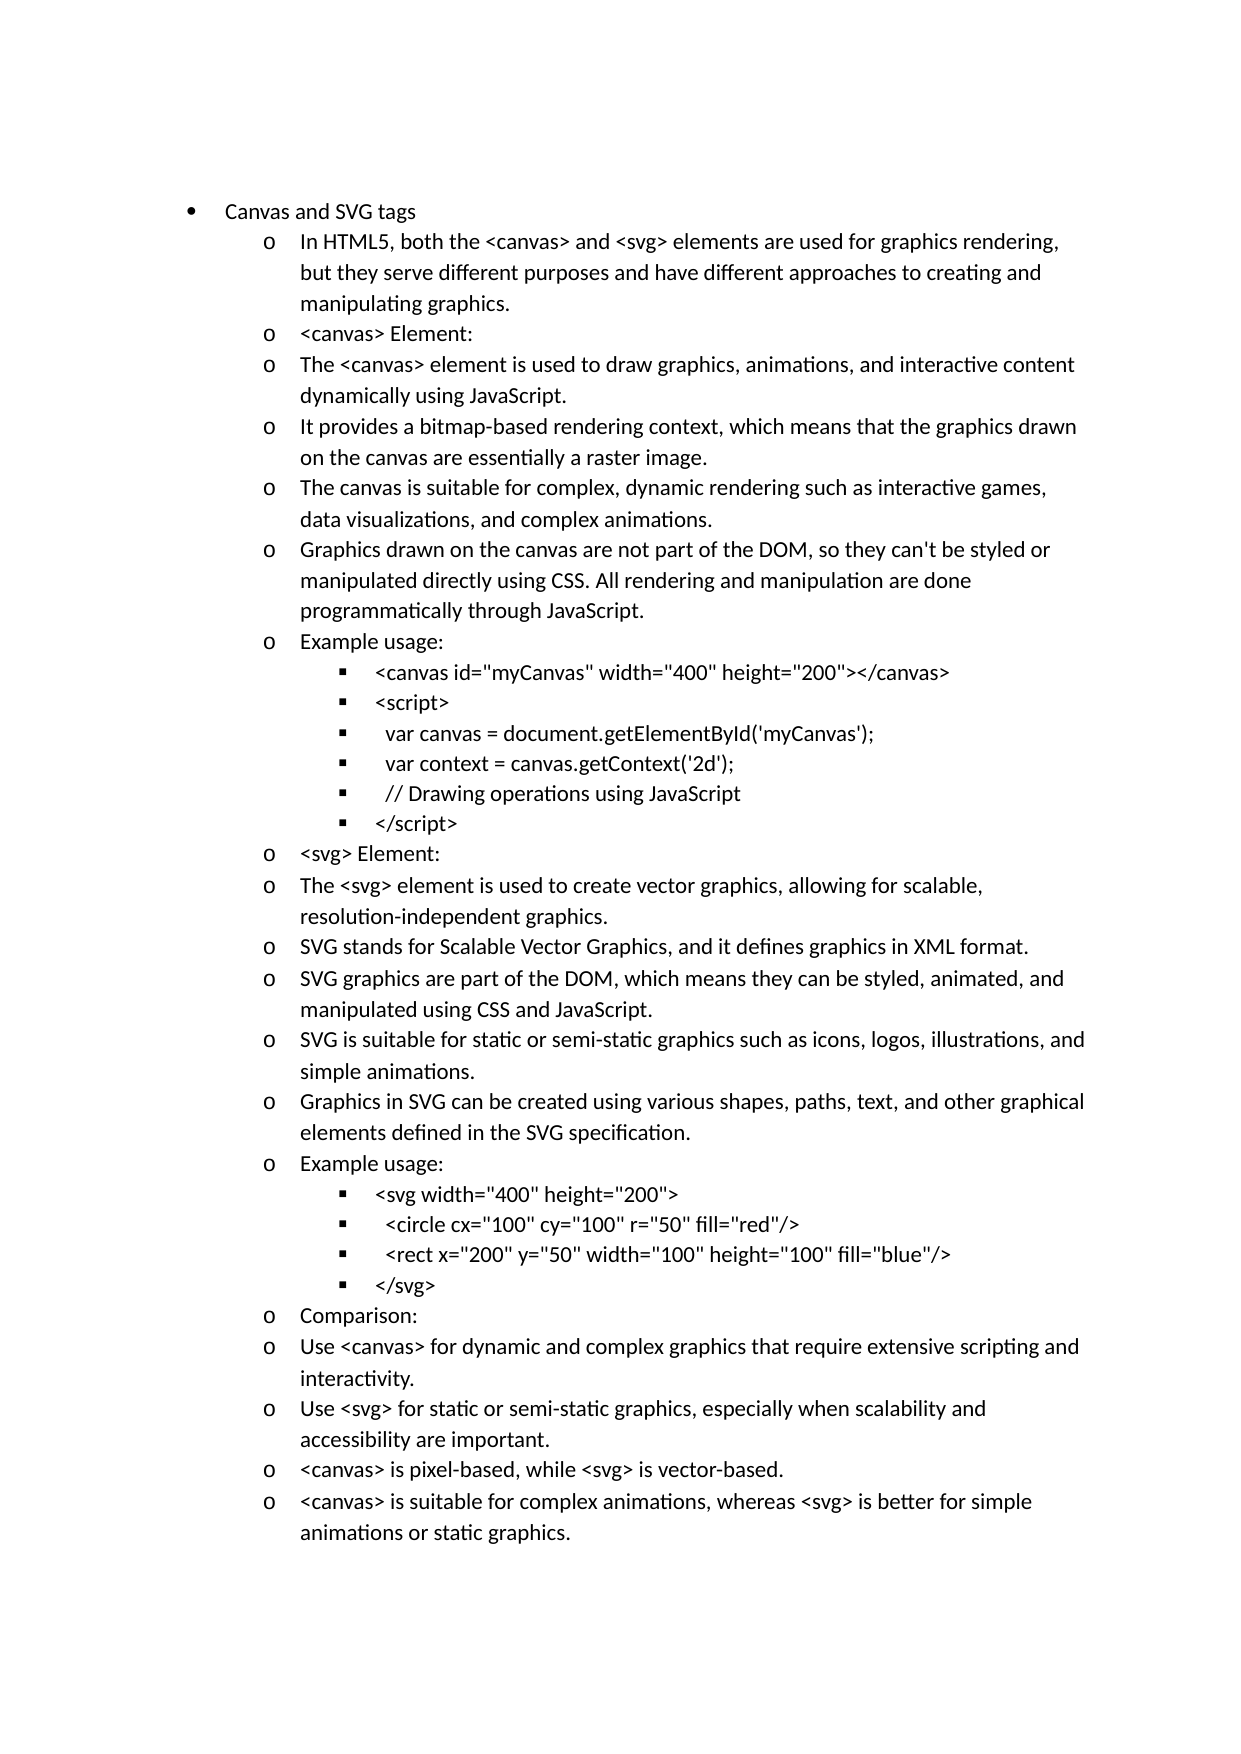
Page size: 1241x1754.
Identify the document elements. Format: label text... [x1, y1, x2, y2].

list <script> [337, 688, 1090, 716]
list <canvas id="myCanvas" width="400" height="200"></canvas> [337, 658, 1090, 686]
list // Drawing operations using JavaScript [337, 779, 1090, 807]
list Graphics in SVG can be created using various shapes, paths, text, and other graphical elements defined in the SVG specification. [262, 1087, 1090, 1146]
list In HTML5, both the <canvas> and <svg> elements are used for graphics rendering, but they serve different purposes and have different approaches to creating and manipulating graphics. [262, 227, 1090, 317]
list <svg> Element: [262, 839, 1090, 869]
list Canvas and SVG tags [187, 197, 1090, 225]
list var canvas = document.getElementById('myCanvas'); [337, 719, 1090, 747]
list The <canvas> element is used to draw graphics, animations, and interactive content dynamically using JavaScript. [262, 350, 1090, 410]
list Use <svg> for static or semi-static graphics, especially when scalability and accessibility are important. [262, 1394, 1090, 1453]
list SVG stands for Scalable Vector Graphics, and it defines graphics in XML format. [262, 932, 1090, 962]
list <canvas> is pixel-based, while <svg> is vector-based. [262, 1456, 1090, 1485]
list <svg width="400" height="200"> [337, 1180, 1090, 1208]
list The canvas is suitable for complex, dynamic rendering such as interactive games, data visualizations, and complex animations. [262, 473, 1090, 533]
list Comparison: [262, 1301, 1090, 1330]
list SVG is suitable for static or semi-static graphics such as icons, logos, illustrations, and simple animations. [262, 1026, 1090, 1085]
list <canvas> is suitable for complex animations, whereas <svg> is better for simple animations or static graphics. [262, 1487, 1090, 1546]
list It provides a bitmap-based rendering context, which means that the graphics drawn on the canvas are essentially a raster image. [262, 412, 1090, 471]
list var context = canvas.getContext('2d'); [337, 749, 1090, 777]
list Example usage: [262, 1149, 1090, 1178]
list The <svg> element is used to create vector graphics, allowing for scalable, resolution-independent graphics. [262, 871, 1090, 930]
list SVG graphics are part of the DOM, which means they can be styled, animated, and manipulated using CSS and JavaScript. [262, 964, 1090, 1023]
list <canvas> Element: [262, 319, 1090, 348]
list <rect x="200" y="50" width="100" height="100" fill="blue"/> [337, 1241, 1090, 1268]
list Graphics drawn on the canvas are not part of the DOM, so they can't be styled or manipulated directly using CSS. All rendering and manipulation are done programmatically through JavaScript. [262, 535, 1090, 624]
list <circle cx="100" cy="100" r="50" fill="red"/> [337, 1210, 1090, 1238]
list </script> [337, 809, 1090, 837]
list Use <canvas> for dynamic and complex graphics that require extensive scripting and interactivity. [262, 1332, 1090, 1392]
list Example usage: [262, 627, 1090, 656]
list </svg> [337, 1271, 1090, 1299]
